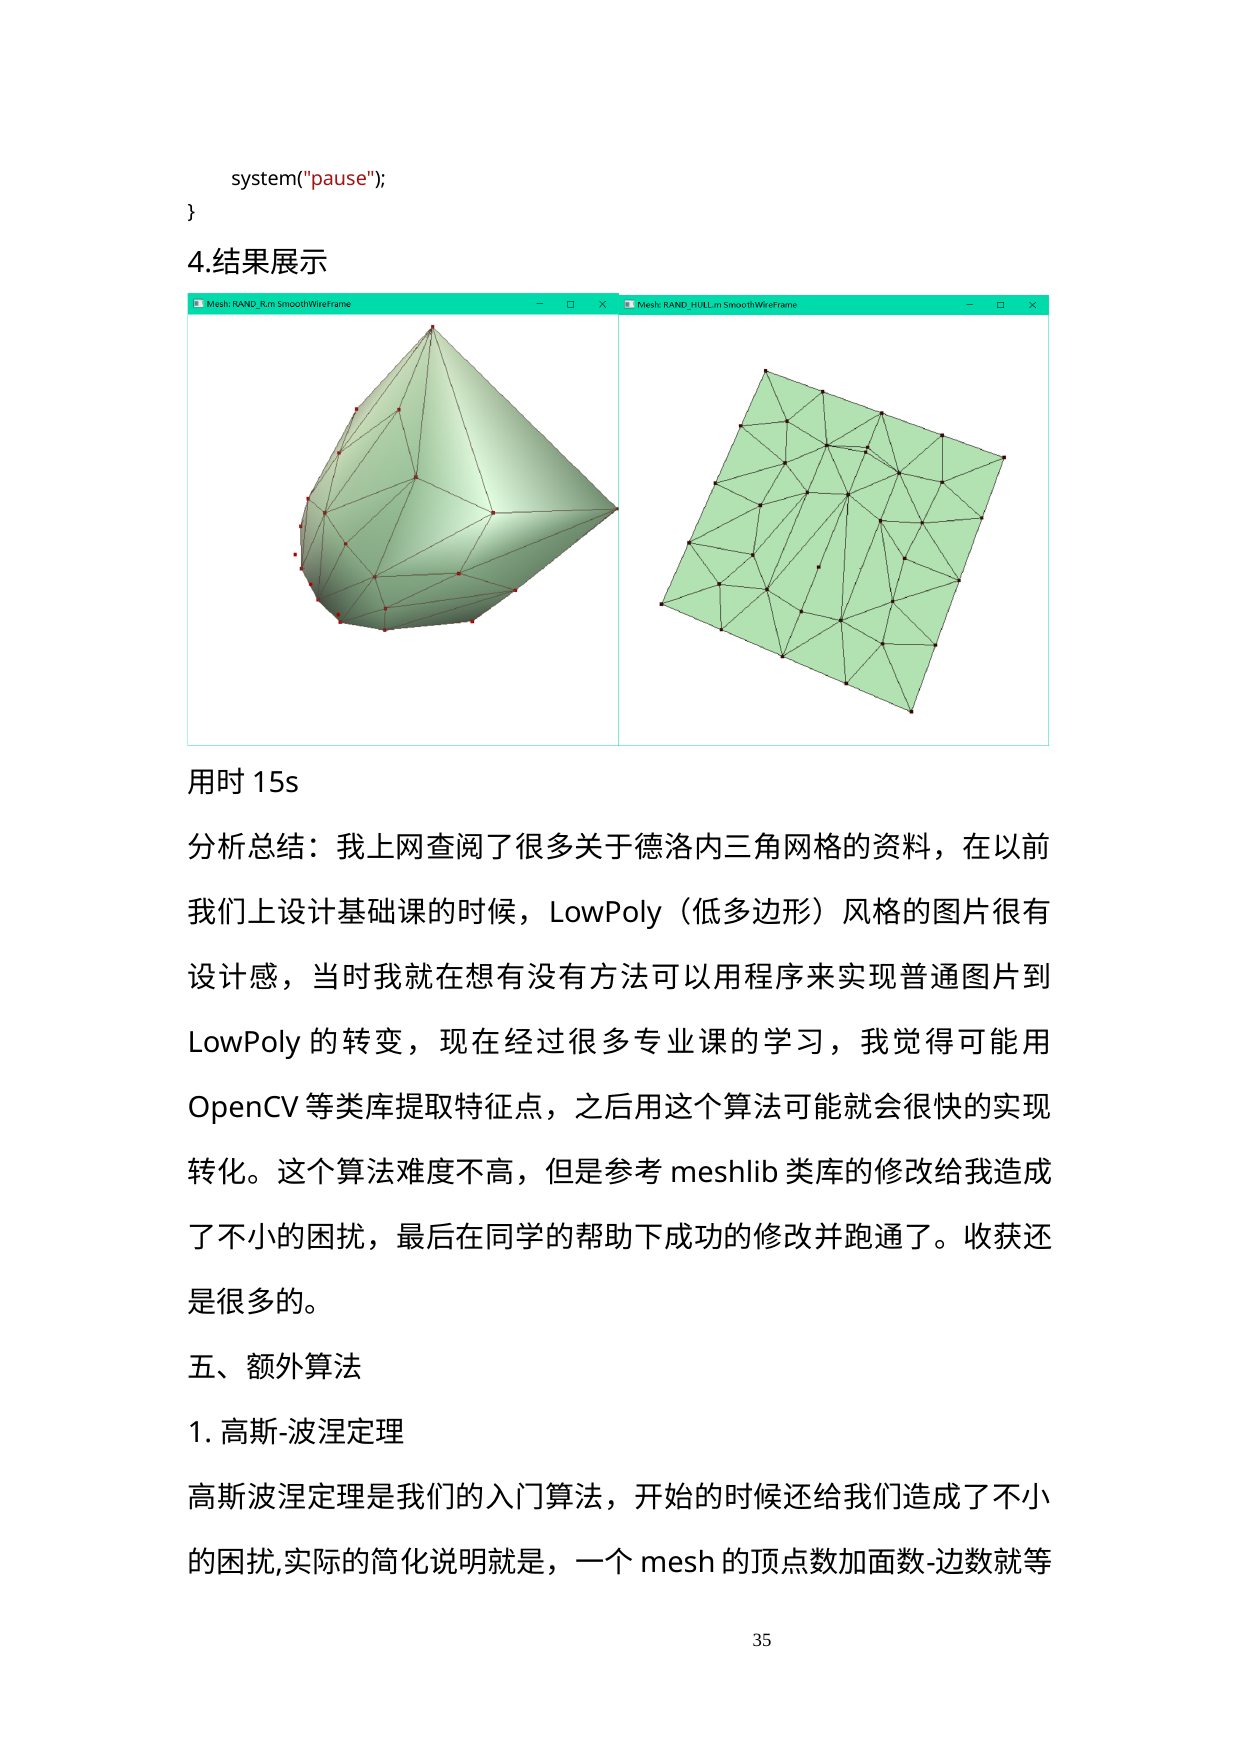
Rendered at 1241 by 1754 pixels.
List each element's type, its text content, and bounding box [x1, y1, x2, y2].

list 额外算法 [187, 1332, 1053, 1397]
text 4.结果展示 [187, 227, 1053, 292]
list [187, 1462, 1053, 1592]
text system("pause"); [187, 162, 1053, 194]
list 分析总结：我上网查阅了很多关于德洛内三角网格的资料，在以前我们上设计基础课的时候，LowPoly（低多边形）风格的图片很有设计感，当时我就在想有没有方法可以用程序来实现普通图片到LowPoly的转变，现在经过很多专业课的学习，我觉得可能用OpenCV等类库提取特征点，之后用这个算法可能就会很快的实现转化。这个算法难度不高，但是参考meshlib类库的修改给我造成了不小的困扰，最后在同学的帮助下成功的修改并跑通了。收获还是很多的。 [187, 812, 1053, 1332]
text } [187, 194, 1053, 227]
list 用时15s [187, 747, 1053, 812]
list 高斯-波涅定理 [187, 1397, 1053, 1462]
picture [187, 293, 1049, 746]
